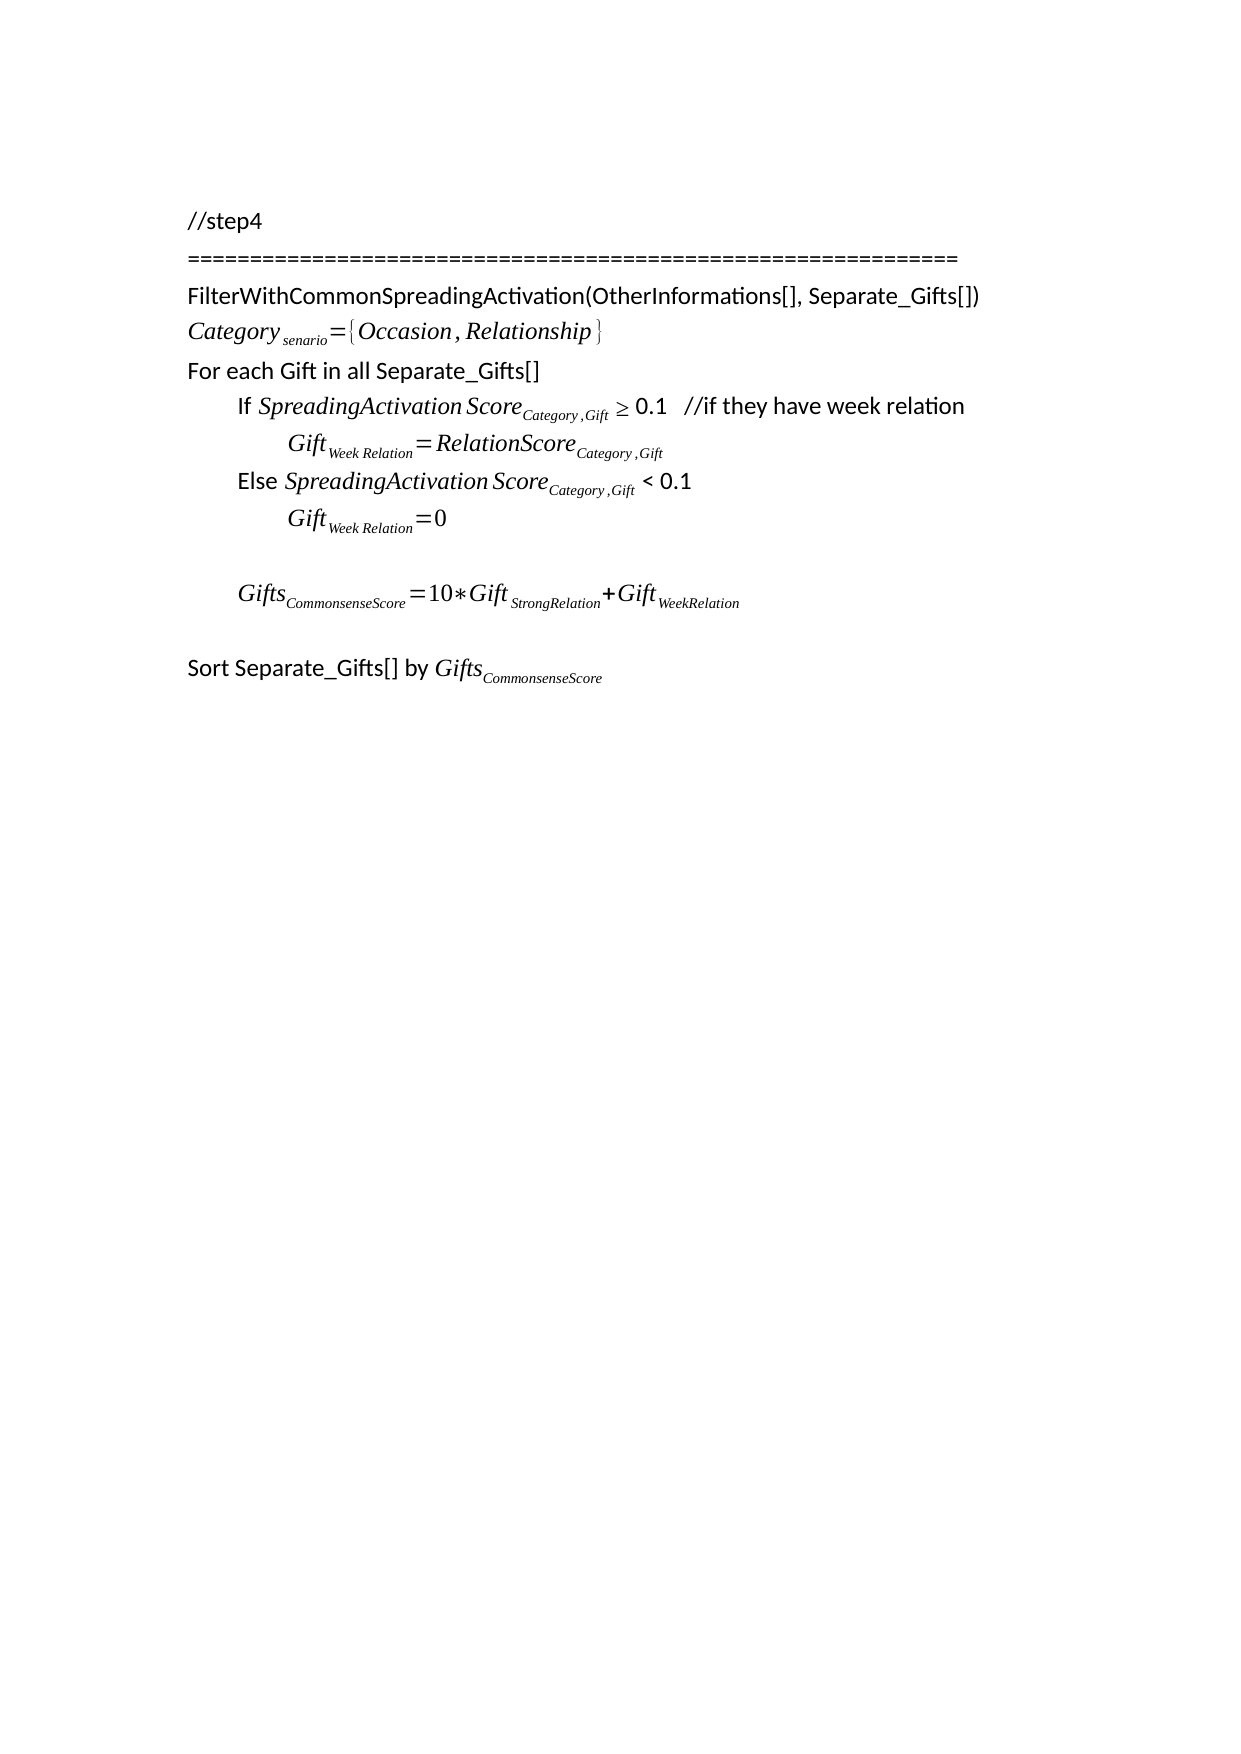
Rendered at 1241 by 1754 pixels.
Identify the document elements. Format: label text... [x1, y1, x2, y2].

text If 0.1 //if they have week relation [187, 389, 1053, 427]
text Else < 0.1 [187, 464, 1053, 502]
text Sort Separate_Gifts[] by [187, 652, 1053, 689]
text //step4 [187, 202, 1053, 239]
text ============================================================== [187, 239, 1053, 277]
text For each Gift in all Separate_Gifts[] [187, 352, 1053, 389]
text FilterWithCommonSpreadingActivation(OtherInformations[], Separate_Gifts[]) [187, 277, 1053, 314]
